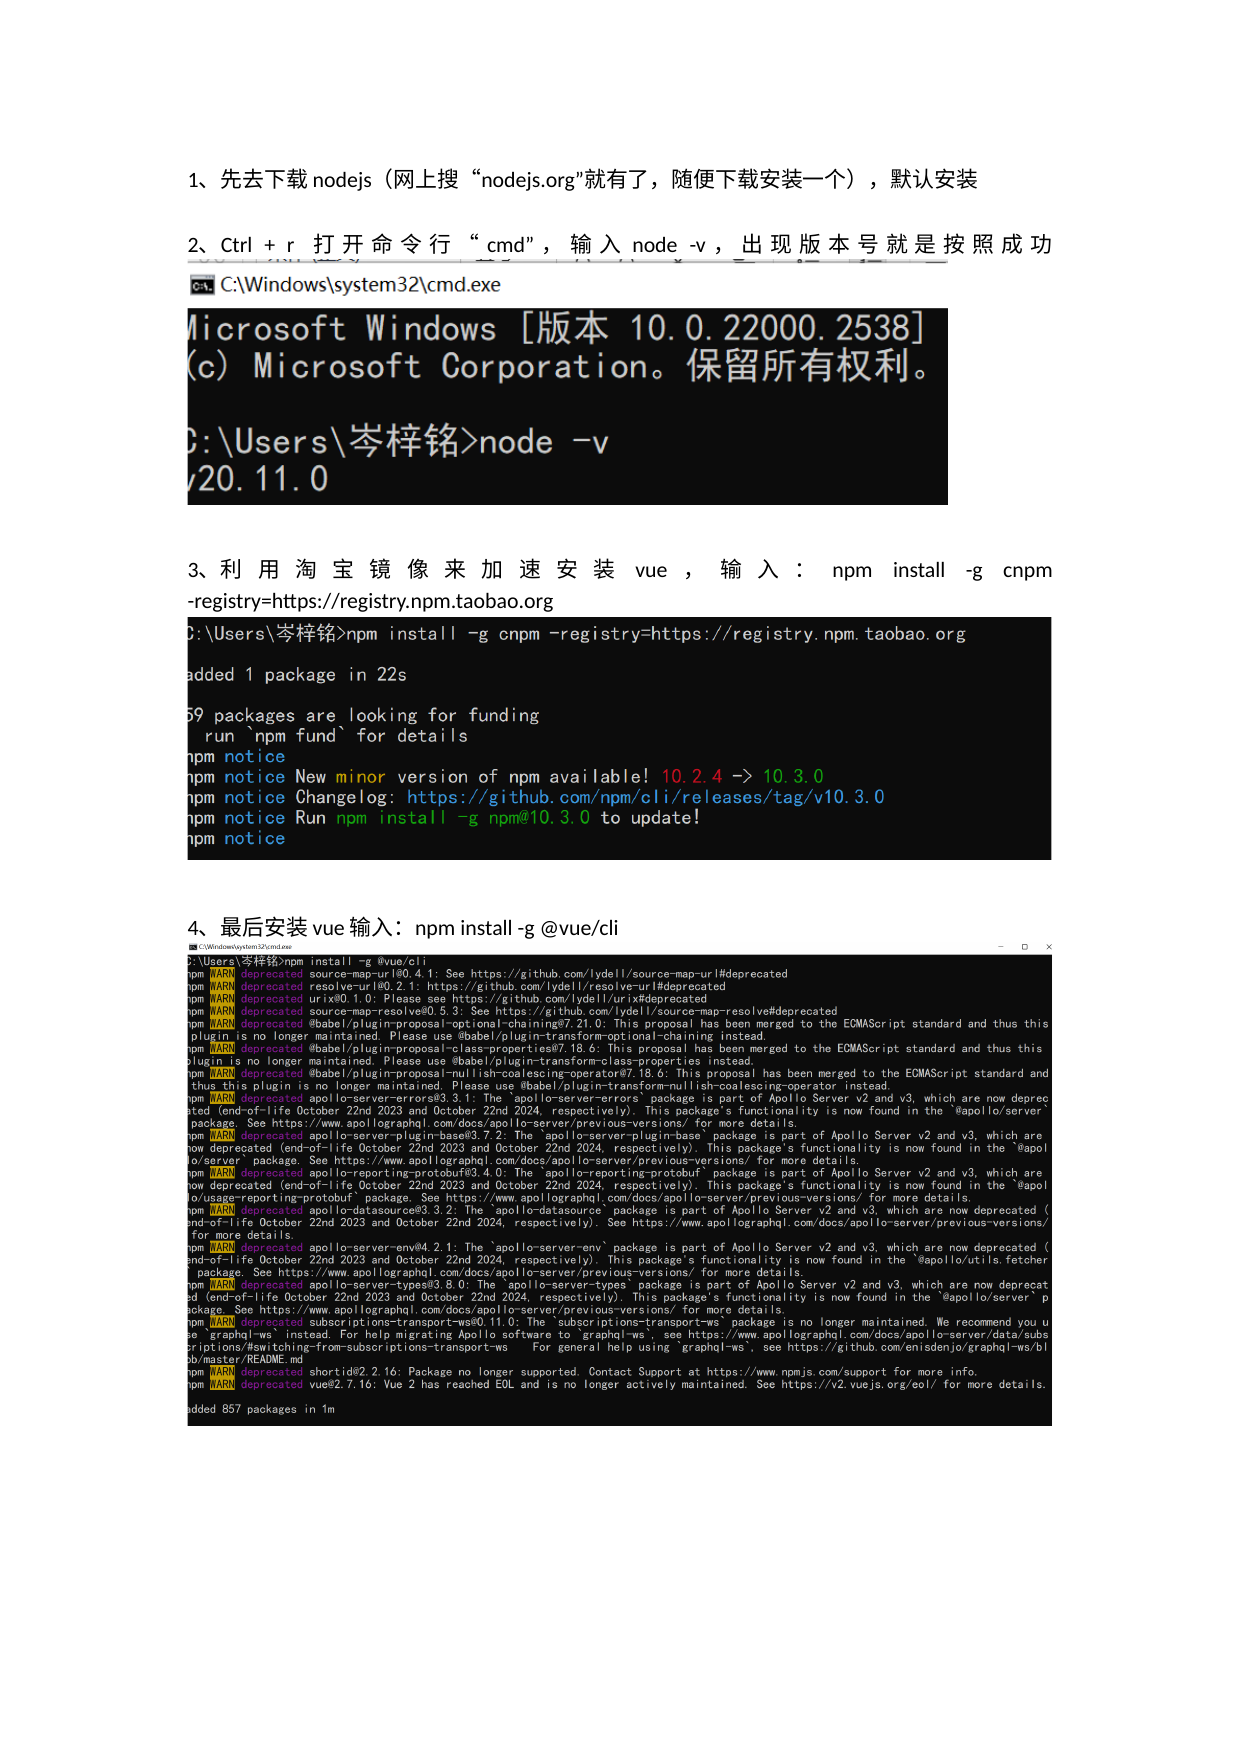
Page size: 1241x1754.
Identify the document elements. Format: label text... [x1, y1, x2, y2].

list 利用淘宝镜像来加速安装vue，输入：npm install -g cnpm -registry=https://registry.npm.taobao.org [187, 552, 1053, 617]
list 最后安装vue输入：npm install -g @vue/cli [187, 909, 1053, 942]
picture [187, 942, 1053, 1426]
picture [187, 617, 1052, 860]
list 先去下载nodejs（网上搜“nodejs.org”就有了，随便下载安装一个），默认安装 [187, 162, 1053, 194]
picture [187, 259, 948, 505]
